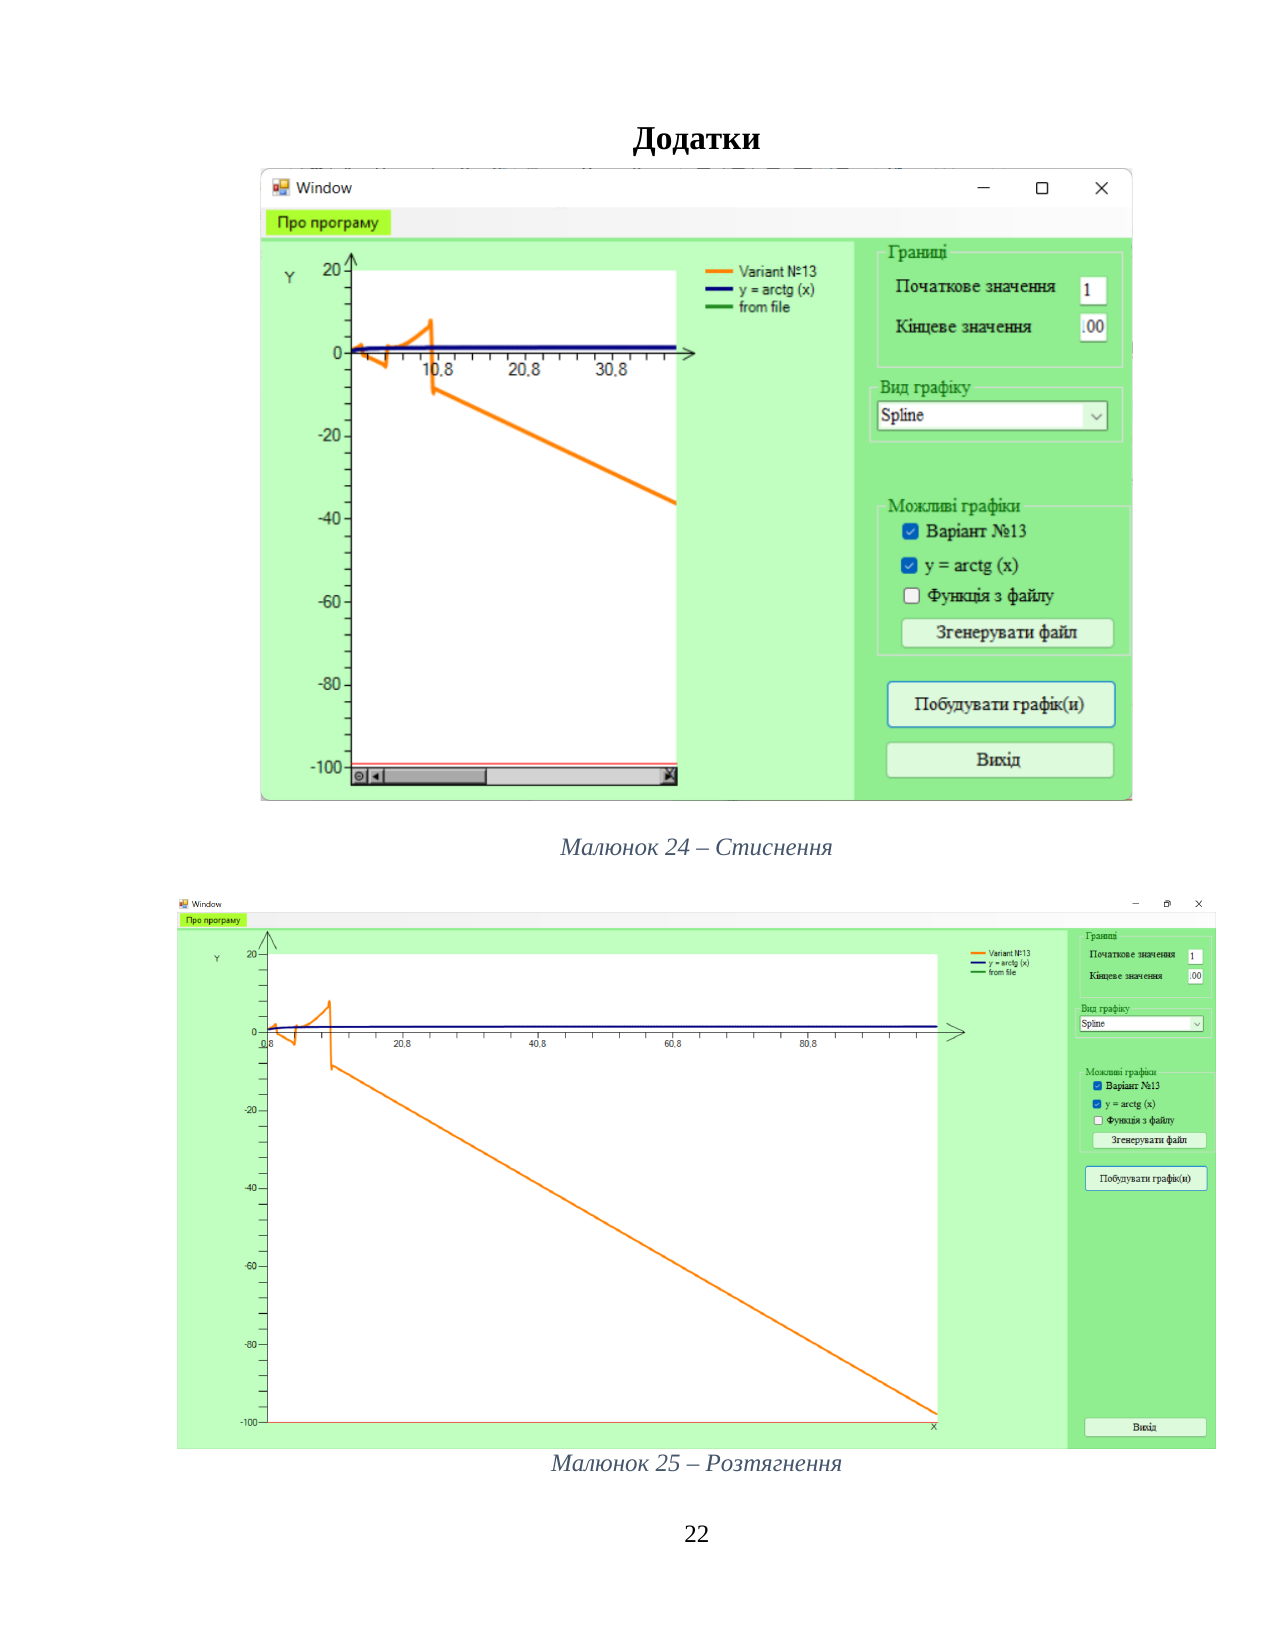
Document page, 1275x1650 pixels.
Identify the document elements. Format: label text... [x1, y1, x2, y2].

subtitle Додатки [177, 118, 1216, 156]
picture [177, 896, 1216, 1449]
picture [260, 168, 1133, 801]
text Малюнок 25 – Розтягнення [177, 1449, 1216, 1477]
text Малюнок 24 – Стиснення [177, 832, 1216, 861]
